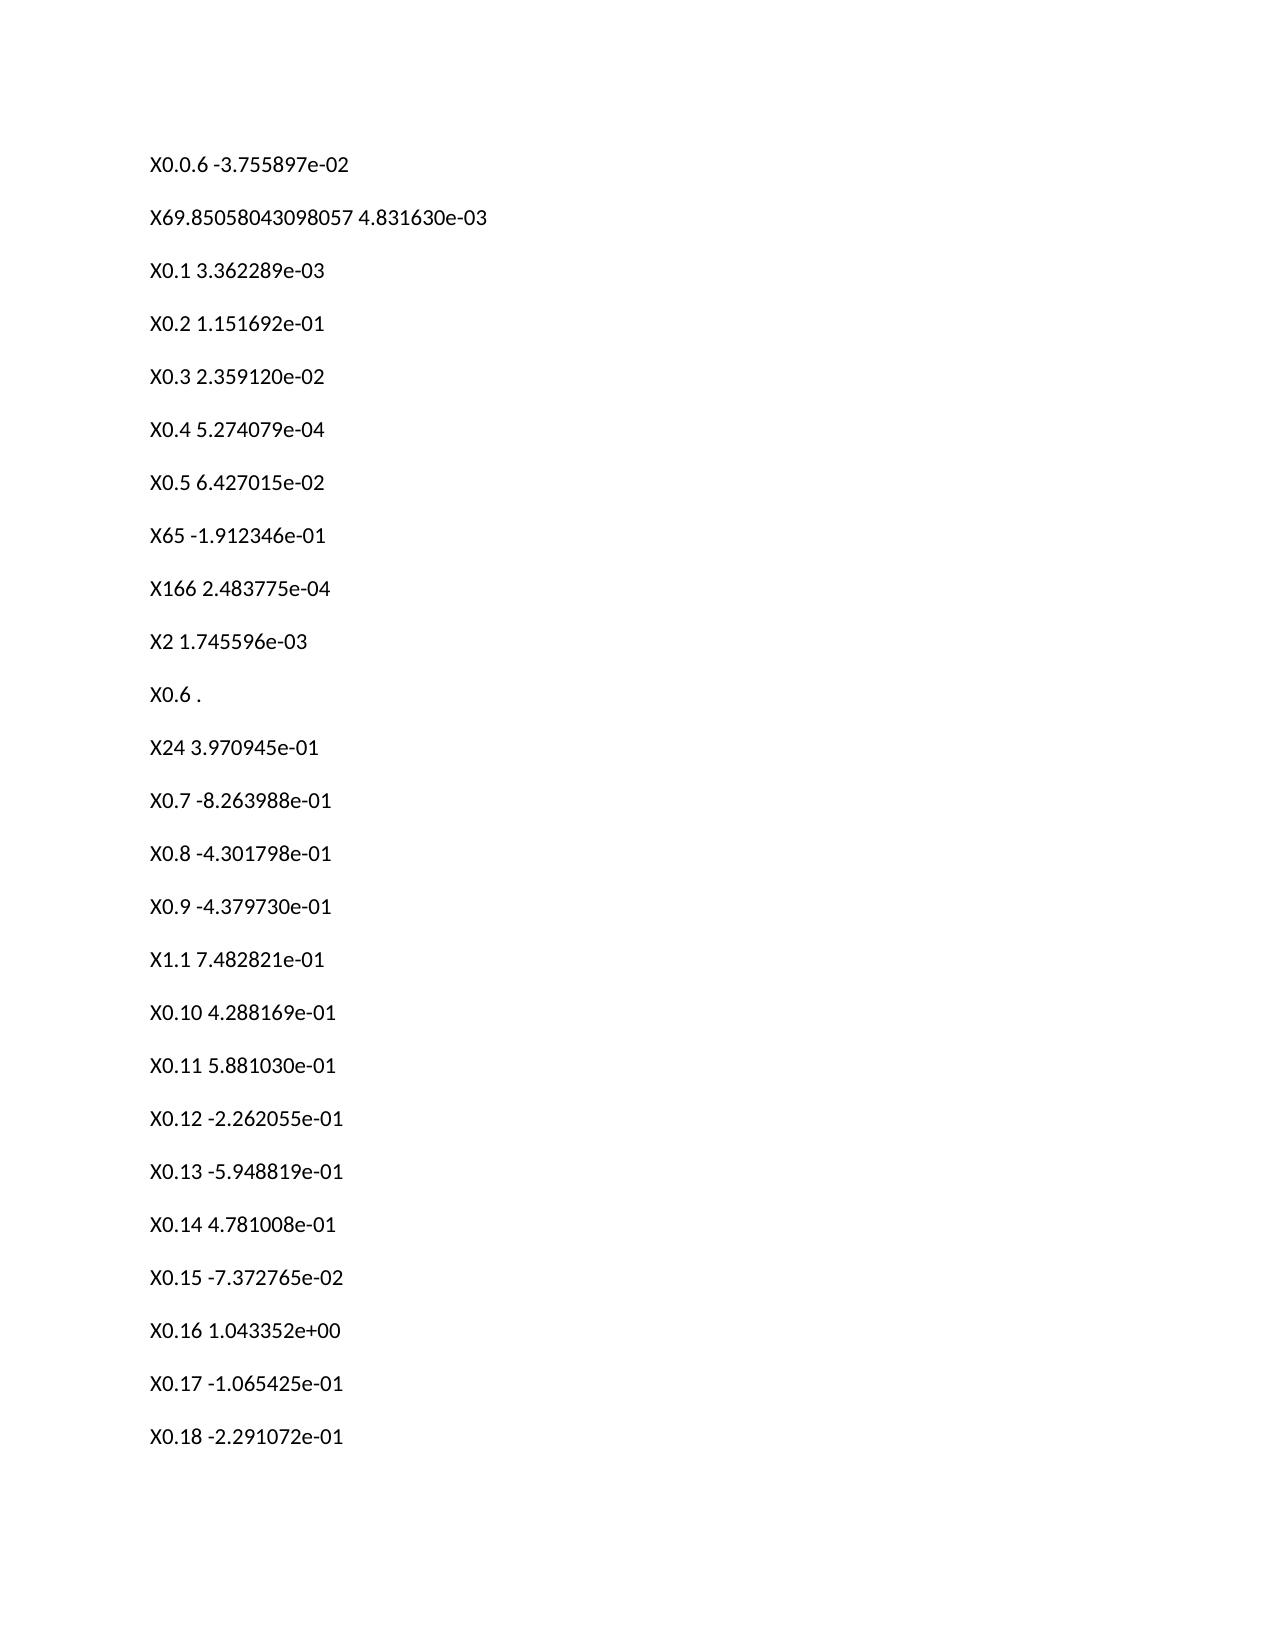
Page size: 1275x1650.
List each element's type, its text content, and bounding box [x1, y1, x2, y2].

text X0.6 . [150, 680, 1125, 708]
text X0.12 -2.262055e-01 [150, 1104, 1125, 1132]
text X0.2 1.151692e-01 [150, 309, 1125, 337]
text X0.14 4.781008e-01 [150, 1210, 1125, 1238]
text X0.1 3.362289e-03 [150, 256, 1125, 284]
text X0.8 -4.301798e-01 [150, 839, 1125, 867]
text X0.3 2.359120e-02 [150, 362, 1125, 390]
text X0.0.6 -3.755897e-02 [150, 150, 1125, 178]
text X0.10 4.288169e-01 [150, 998, 1125, 1026]
text X0.4 5.274079e-04 [150, 415, 1125, 443]
text X2 1.745596e-03 [150, 627, 1125, 655]
text X1.1 7.482821e-01 [150, 945, 1125, 973]
text X69.85058043098057 4.831630e-03 [150, 203, 1125, 231]
text X0.13 -5.948819e-01 [150, 1157, 1125, 1185]
text X0.9 -4.379730e-01 [150, 892, 1125, 920]
text X65 -1.912346e-01 [150, 521, 1125, 549]
text X0.5 6.427015e-02 [150, 468, 1125, 496]
text X24 3.970945e-01 [150, 733, 1125, 761]
text X0.11 5.881030e-01 [150, 1051, 1125, 1079]
text X0.16 1.043352e+00 [150, 1316, 1125, 1344]
text X0.18 -2.291072e-01 [150, 1422, 1125, 1451]
text X0.17 -1.065425e-01 [150, 1369, 1125, 1397]
text X166 2.483775e-04 [150, 574, 1125, 602]
text X0.15 -7.372765e-02 [150, 1263, 1125, 1291]
text X0.7 -8.263988e-01 [150, 786, 1125, 814]
